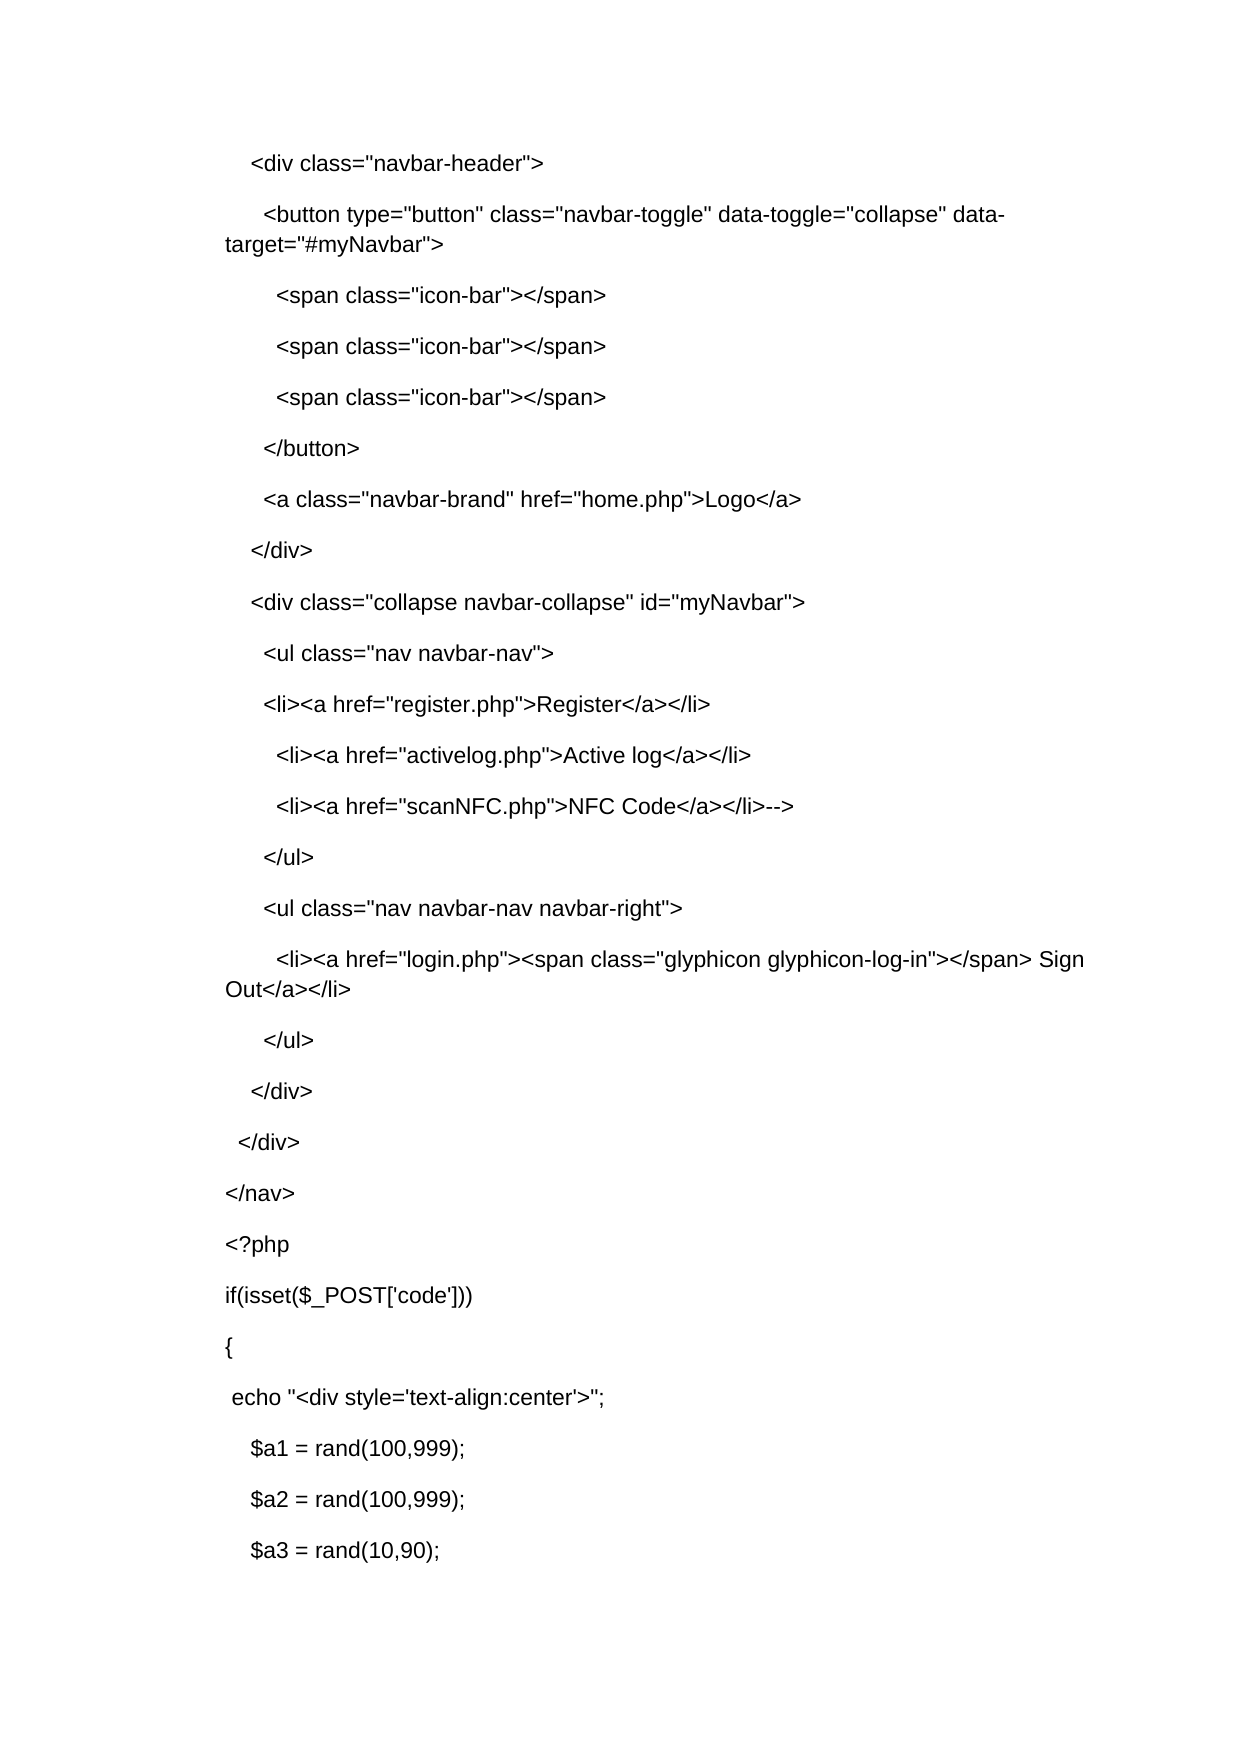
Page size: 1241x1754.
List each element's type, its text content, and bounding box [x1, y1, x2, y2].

text <?php [225, 1231, 1090, 1258]
text <div class="navbar-header"> [225, 150, 1090, 176]
text { [225, 1333, 1090, 1360]
text </ul> [225, 1027, 1090, 1053]
text </ul> [225, 844, 1090, 870]
text <a class="navbar-brand" href="home.php">Logo</a> [225, 486, 1090, 513]
text <button type="button" class="navbar-toggle" data-toggle="collapse" data-target="#myNavbar"> [225, 201, 1090, 258]
text $a2 = rand(100,999); [225, 1486, 1090, 1513]
text <span class="icon-bar"></span> [225, 333, 1090, 360]
text </nav> [225, 1180, 1090, 1207]
text <li><a href="activelog.php">Active log</a></li> [225, 742, 1090, 768]
text $a1 = rand(100,999); [225, 1435, 1090, 1462]
text <li><a href="scanNFC.php">NFC Code</a></li>--> [225, 793, 1090, 819]
text <span class="icon-bar"></span> [225, 282, 1090, 309]
text </div> [225, 1078, 1090, 1104]
text echo "<div style='text-align:center'>"; [225, 1384, 1090, 1411]
text </button> [225, 435, 1090, 462]
text if(isset($_POST['code'])) [225, 1282, 1090, 1309]
text <li><a href="register.php">Register</a></li> [225, 691, 1090, 717]
text <span class="icon-bar"></span> [225, 384, 1090, 411]
text <li><a href="login.php"><span class="glyphicon glyphicon-log-in"></span> Sign Out</a></li> [225, 946, 1090, 1002]
text </div> [225, 537, 1090, 564]
text <div class="collapse navbar-collapse" id="myNavbar"> [225, 588, 1090, 615]
text <ul class="nav navbar-nav"> [225, 639, 1090, 666]
text </div> [225, 1129, 1090, 1156]
text $a3 = rand(10,90); [225, 1537, 1090, 1564]
text <ul class="nav navbar-nav navbar-right"> [225, 895, 1090, 921]
